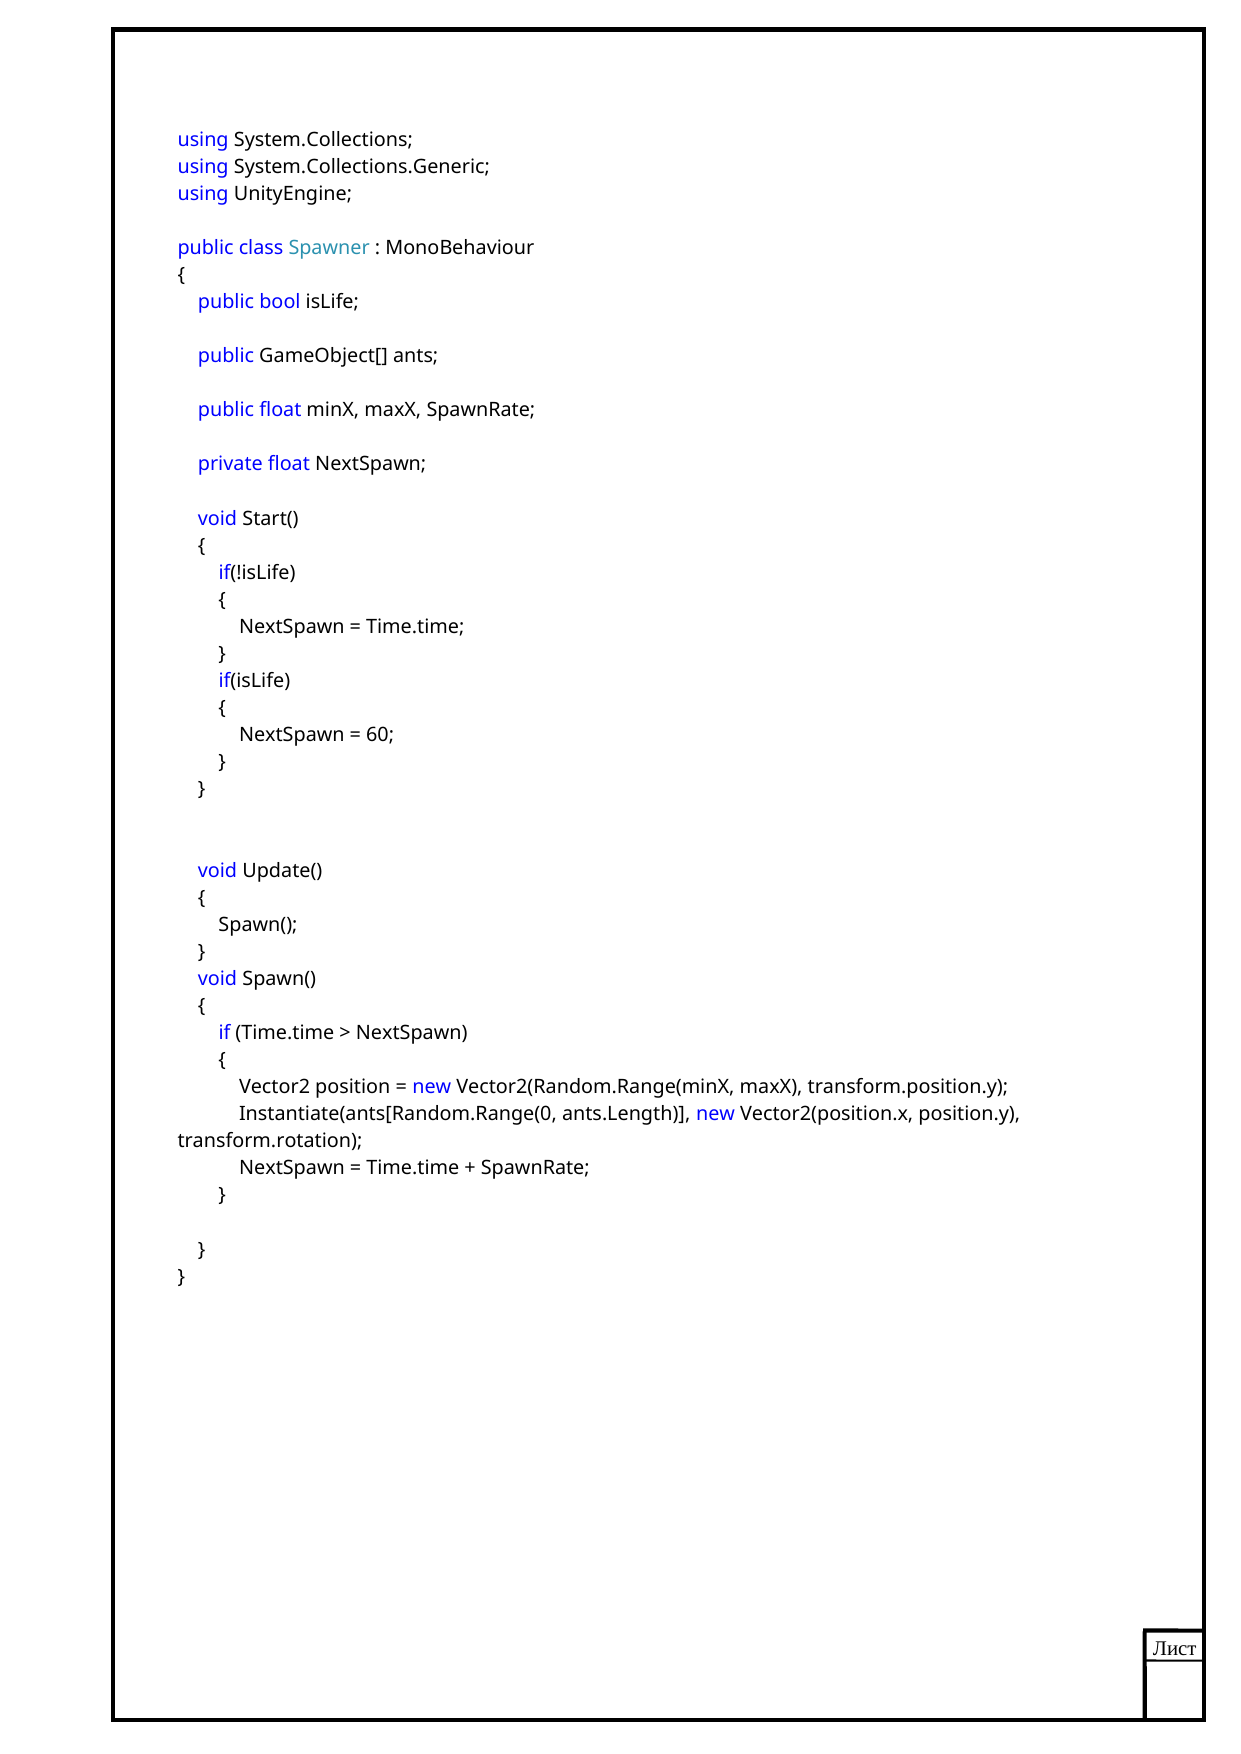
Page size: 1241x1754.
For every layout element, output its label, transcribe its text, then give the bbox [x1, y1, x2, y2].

text Vector2 position = new Vector2(Random.Range(minX, maxX), transform.position.y); [177, 1072, 1152, 1099]
text { [177, 585, 1152, 612]
text using System.Collections.Generic; [177, 153, 1152, 179]
text void Spawn() [177, 964, 1152, 991]
text public float minX, maxX, SpawnRate; [177, 395, 1152, 422]
text private float NextSpawn; [177, 449, 1152, 476]
text } [177, 774, 1152, 801]
text public bool isLife; [177, 287, 1152, 314]
text } [177, 1235, 1152, 1262]
text if(isLife) [177, 666, 1152, 693]
text if(!isLife) [177, 558, 1152, 585]
text { [177, 261, 1152, 287]
text { [177, 883, 1152, 910]
text NextSpawn = Time.time; [177, 612, 1152, 639]
text NextSpawn = 60; [177, 720, 1152, 747]
text } [177, 937, 1152, 964]
text { [177, 693, 1152, 720]
text } [177, 1262, 1152, 1289]
text { [177, 531, 1152, 558]
text } [177, 747, 1152, 774]
text if (Time.time > NextSpawn) [177, 1018, 1152, 1045]
text { [177, 1045, 1152, 1072]
text using System.Collections; [177, 126, 1152, 153]
text void Start() [177, 504, 1152, 531]
text { [177, 991, 1152, 1018]
text } [177, 1180, 1152, 1207]
text void Update() [177, 856, 1152, 883]
text } [177, 639, 1152, 666]
text public class Spawner : MonoBehaviour [177, 233, 1152, 261]
text NextSpawn = Time.time + SpawnRate; [177, 1153, 1152, 1180]
text using UnityEngine; [177, 179, 1152, 207]
text Instantiate(ants[Random.Range(0, ants.Length)], new Vector2(position.x, position.y), transform.rotation); [177, 1099, 1152, 1153]
text public GameObject[] ants; [177, 341, 1152, 368]
text Spawn(); [177, 910, 1152, 937]
